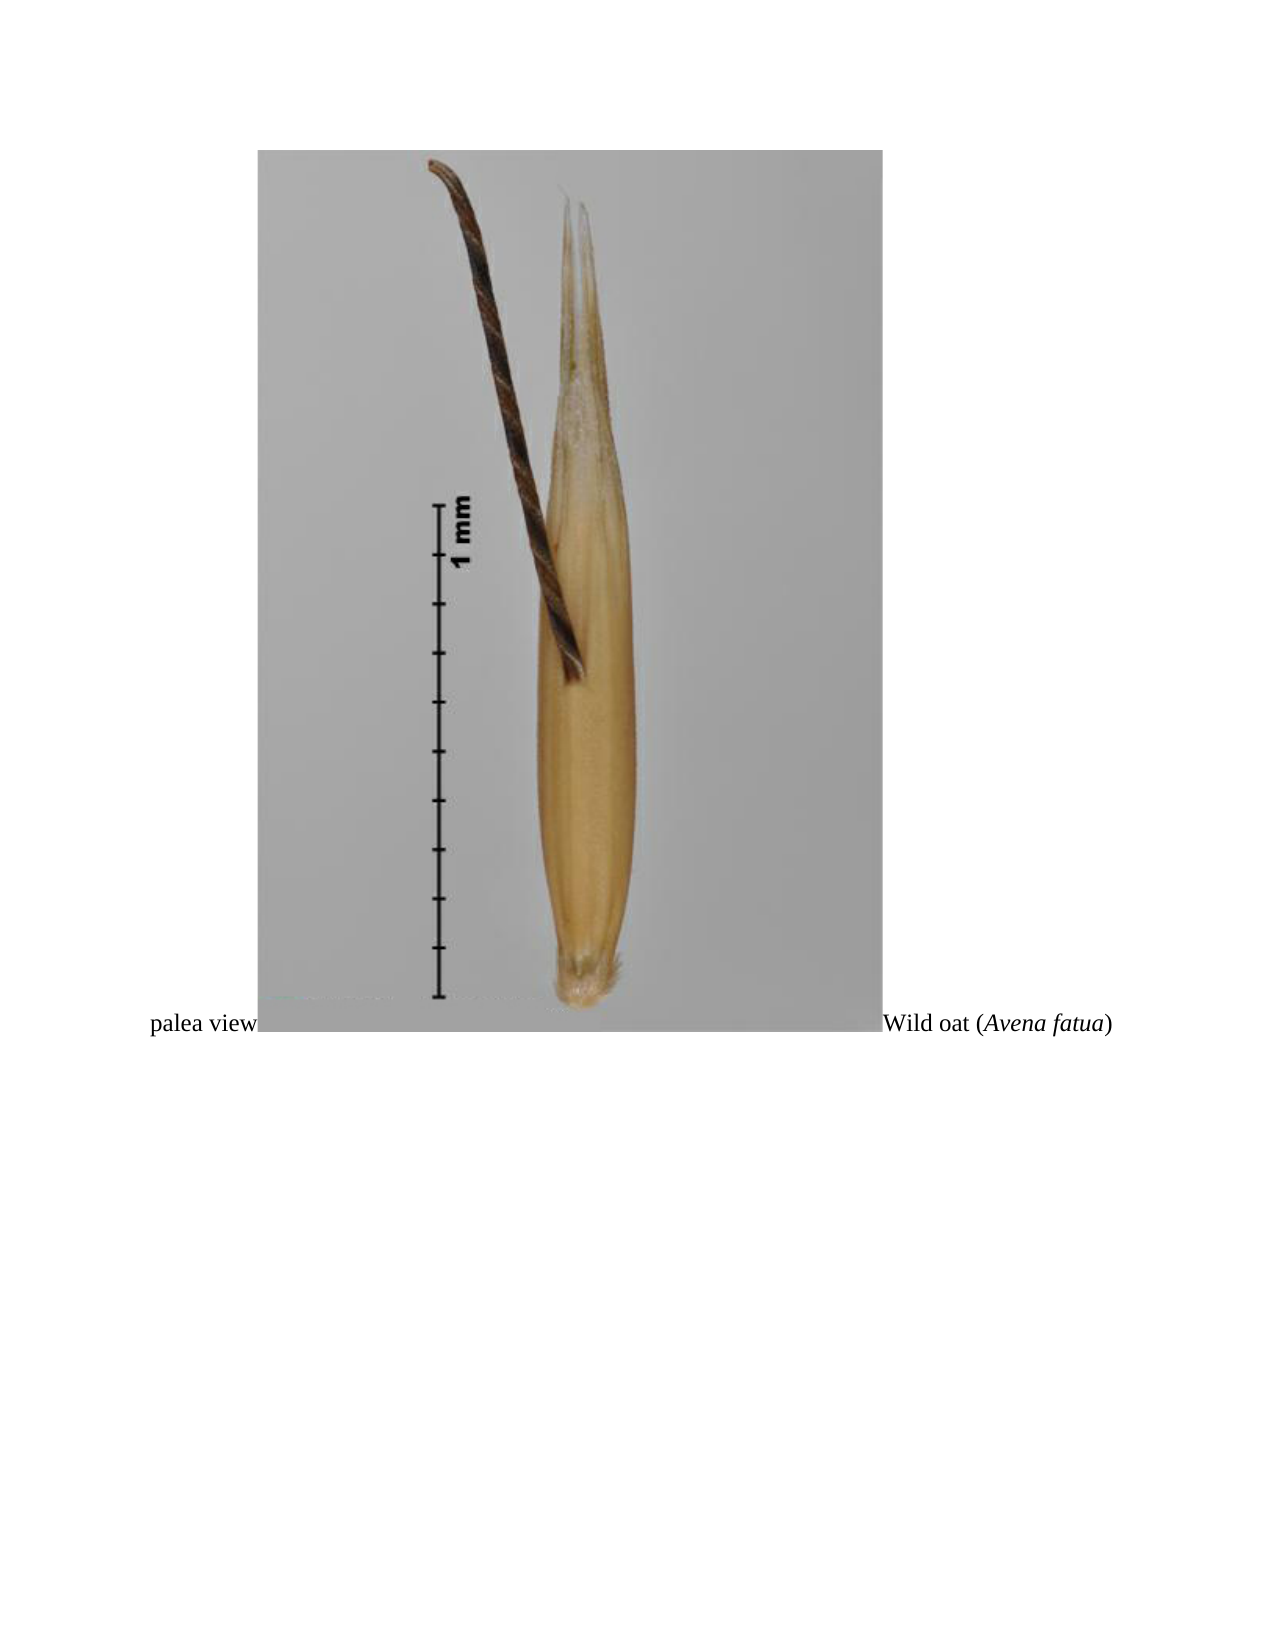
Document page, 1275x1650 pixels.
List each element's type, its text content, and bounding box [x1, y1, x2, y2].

picture [257, 150, 883, 1032]
